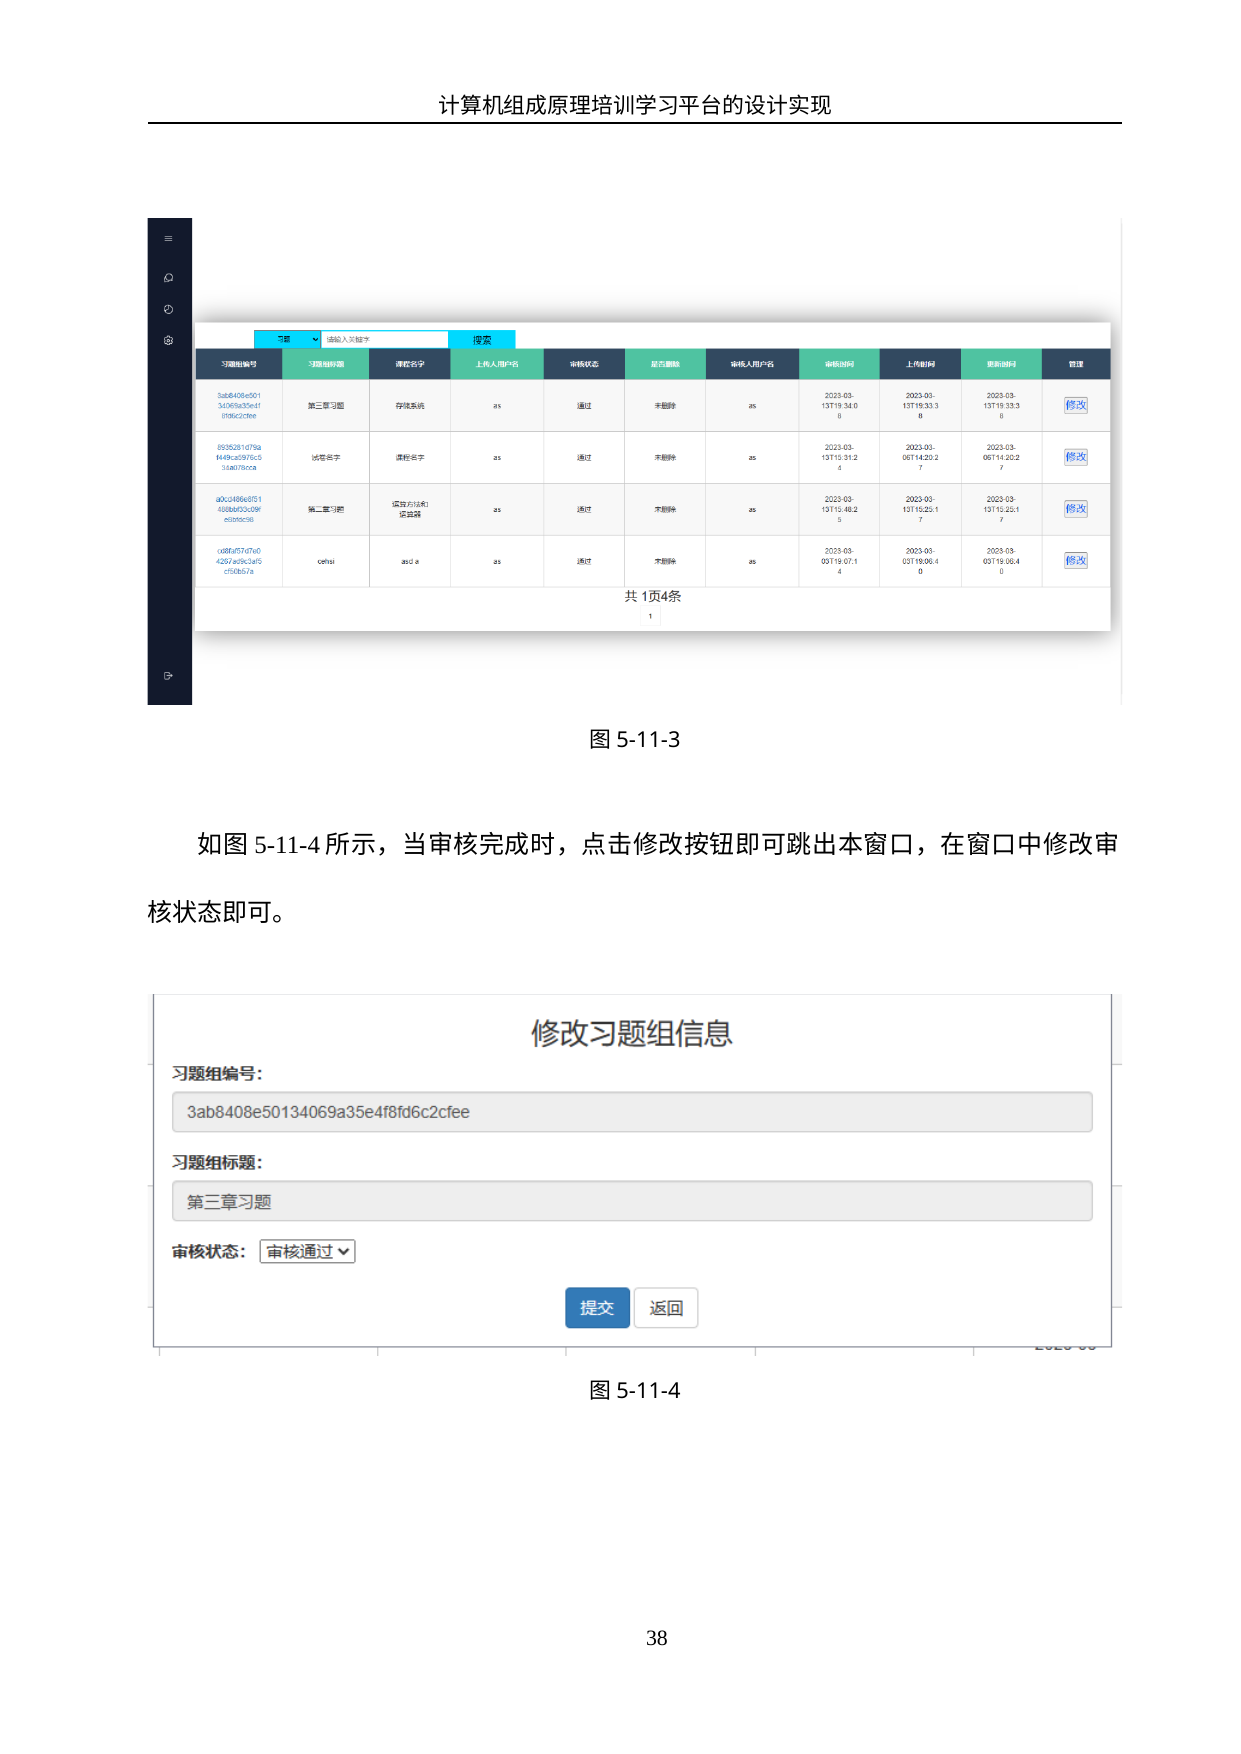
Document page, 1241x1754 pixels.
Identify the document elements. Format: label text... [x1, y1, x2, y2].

picture [147, 218, 1123, 705]
picture [147, 994, 1123, 1356]
text 如图5-11-4所示，当审核完成时，点击修改按钮即可跳出本窗口，在窗口中修改审核状态即可。 [148, 809, 1122, 945]
